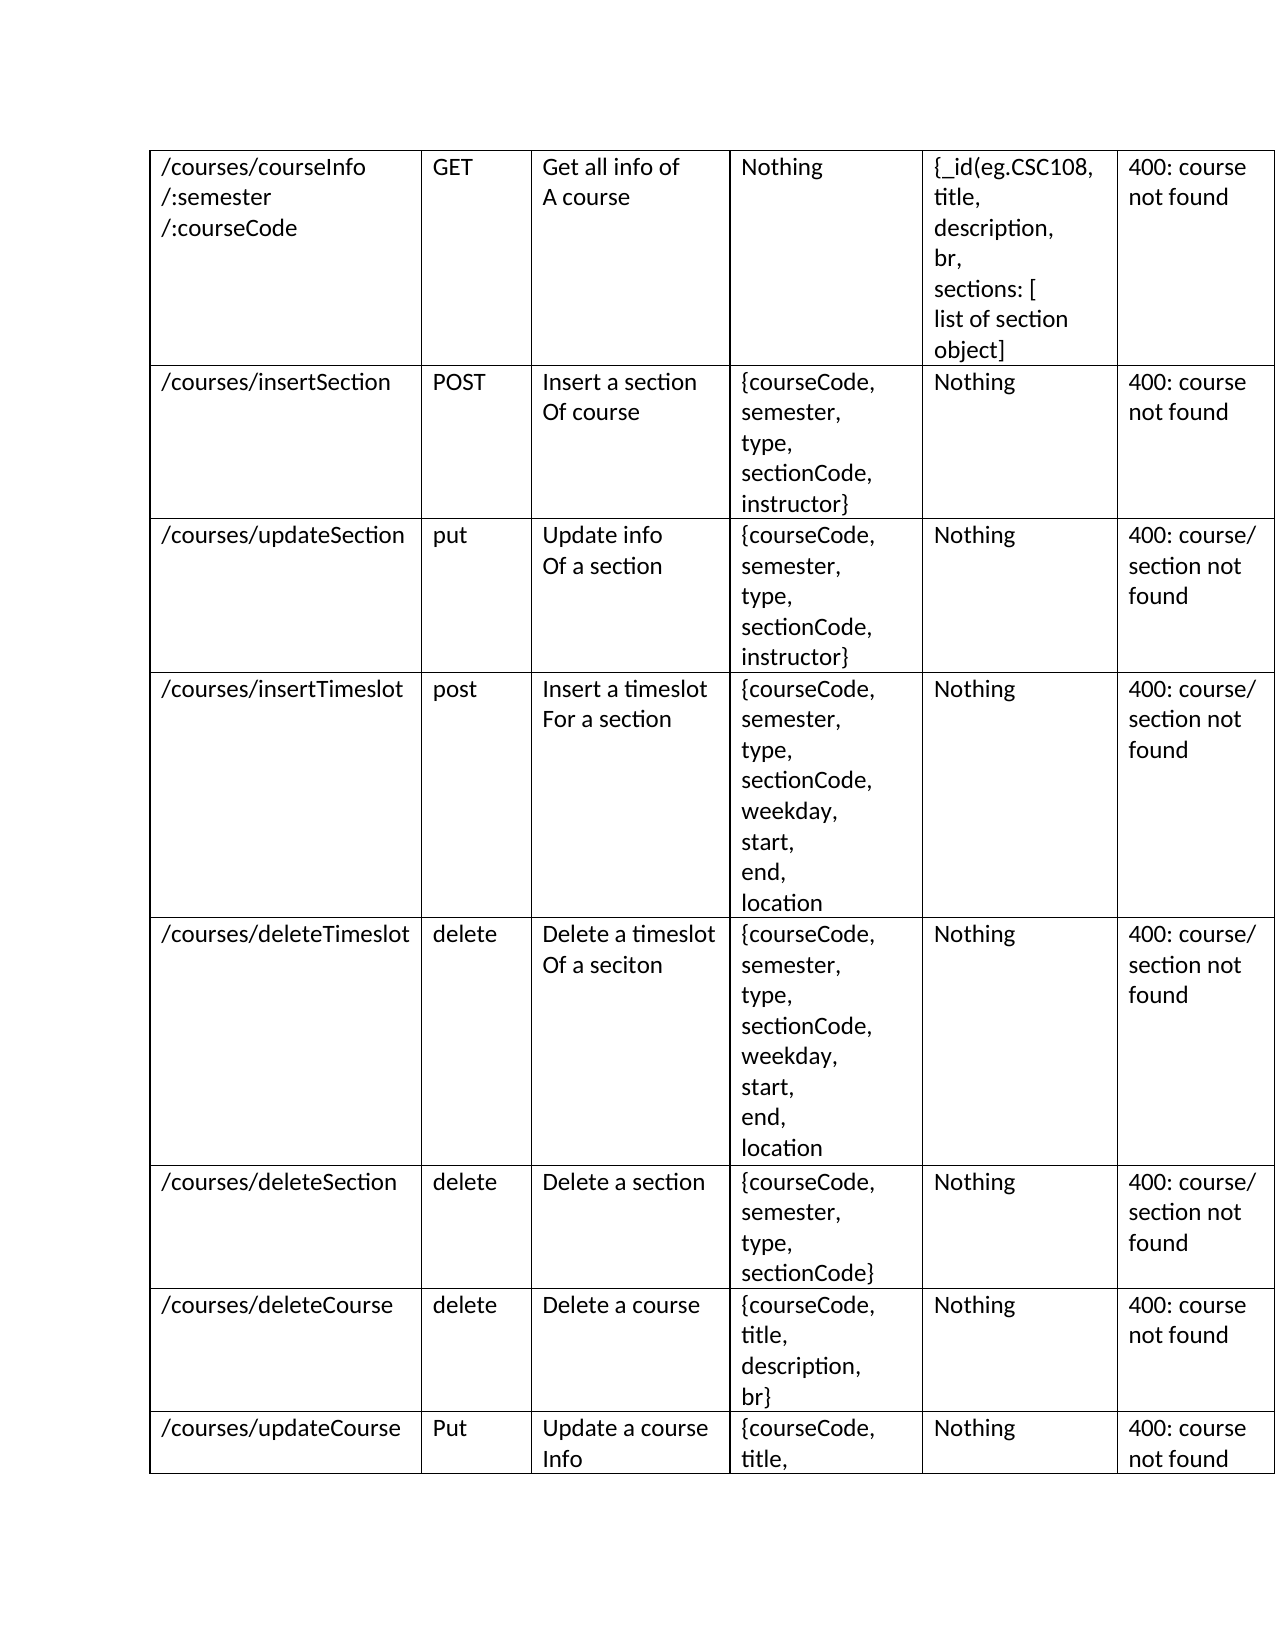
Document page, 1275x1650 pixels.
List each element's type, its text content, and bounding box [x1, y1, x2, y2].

table_cell 400: course not found [1118, 1289, 1274, 1411]
table_cell Nothing [923, 519, 1117, 672]
table_cell {courseCode, semester, type, sectionCode} [731, 1166, 922, 1288]
table_cell Nothing [923, 1166, 1117, 1288]
table_cell Delete a course [532, 1289, 729, 1411]
table_cell Nothing [923, 673, 1117, 917]
table_cell 400: course/ section not found [1118, 1166, 1274, 1288]
table_cell Nothing [923, 1289, 1117, 1411]
table_cell POST [422, 366, 531, 518]
table_cell /courses/deleteTimeslot [151, 918, 421, 1165]
table_cell Insert a section Of course [532, 366, 729, 518]
table_cell {courseCode, semester, type, sectionCode, instructor} [731, 519, 922, 672]
table_cell Insert a timeslot For a section [532, 673, 729, 917]
table_cell Nothing [923, 918, 1117, 1165]
table_cell {courseCode, semester, type, sectionCode, instructor} [731, 366, 922, 518]
table_cell delete [422, 918, 531, 1165]
table_cell {courseCode, semester, type, sectionCode, weekday, start, end, location [731, 918, 922, 1165]
table_cell 400: course not found [1118, 366, 1274, 518]
table_cell {courseCode, semester, type, sectionCode, weekday, start, end, location [731, 673, 922, 917]
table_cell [1118, 1412, 1274, 1473]
table_cell Nothing [731, 151, 922, 365]
table_cell Delete a timeslot Of a seciton [532, 918, 729, 1165]
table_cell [151, 1412, 421, 1473]
table_cell {_id(eg.CSC108, title, description, br, sections: [ list of section object] [923, 151, 1117, 365]
table_cell 400: course/ section not found [1118, 519, 1274, 672]
table_cell post [422, 673, 531, 917]
table_cell Delete a section [532, 1166, 729, 1288]
table_cell Update info Of a section [532, 519, 729, 672]
table_cell /courses/deleteSection [151, 1166, 421, 1288]
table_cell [532, 1412, 729, 1473]
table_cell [731, 1412, 922, 1473]
table_cell /courses/courseInfo /:semester /:courseCode [151, 151, 421, 365]
table_cell Get all info of A course [532, 151, 729, 365]
table_cell Nothing [923, 366, 1117, 518]
table_cell /courses/insertSection [151, 366, 421, 518]
table_cell /courses/deleteCourse [151, 1289, 421, 1411]
table_cell put [422, 519, 531, 672]
table_cell /courses/updateSection [151, 519, 421, 672]
table_cell delete [422, 1289, 531, 1411]
table_cell {courseCode, title, description, br} [731, 1289, 922, 1411]
table_cell 400: course/ section not found [1118, 673, 1274, 917]
table_cell 400: course/ section not found [1118, 918, 1274, 1165]
table_cell Put [422, 1412, 531, 1473]
table_cell GET [422, 151, 531, 365]
table_cell delete [422, 1166, 531, 1288]
table_cell 400: course not found [1118, 151, 1274, 365]
table_cell /courses/insertTimeslot [151, 673, 421, 917]
table_cell Nothing [923, 1412, 1117, 1473]
